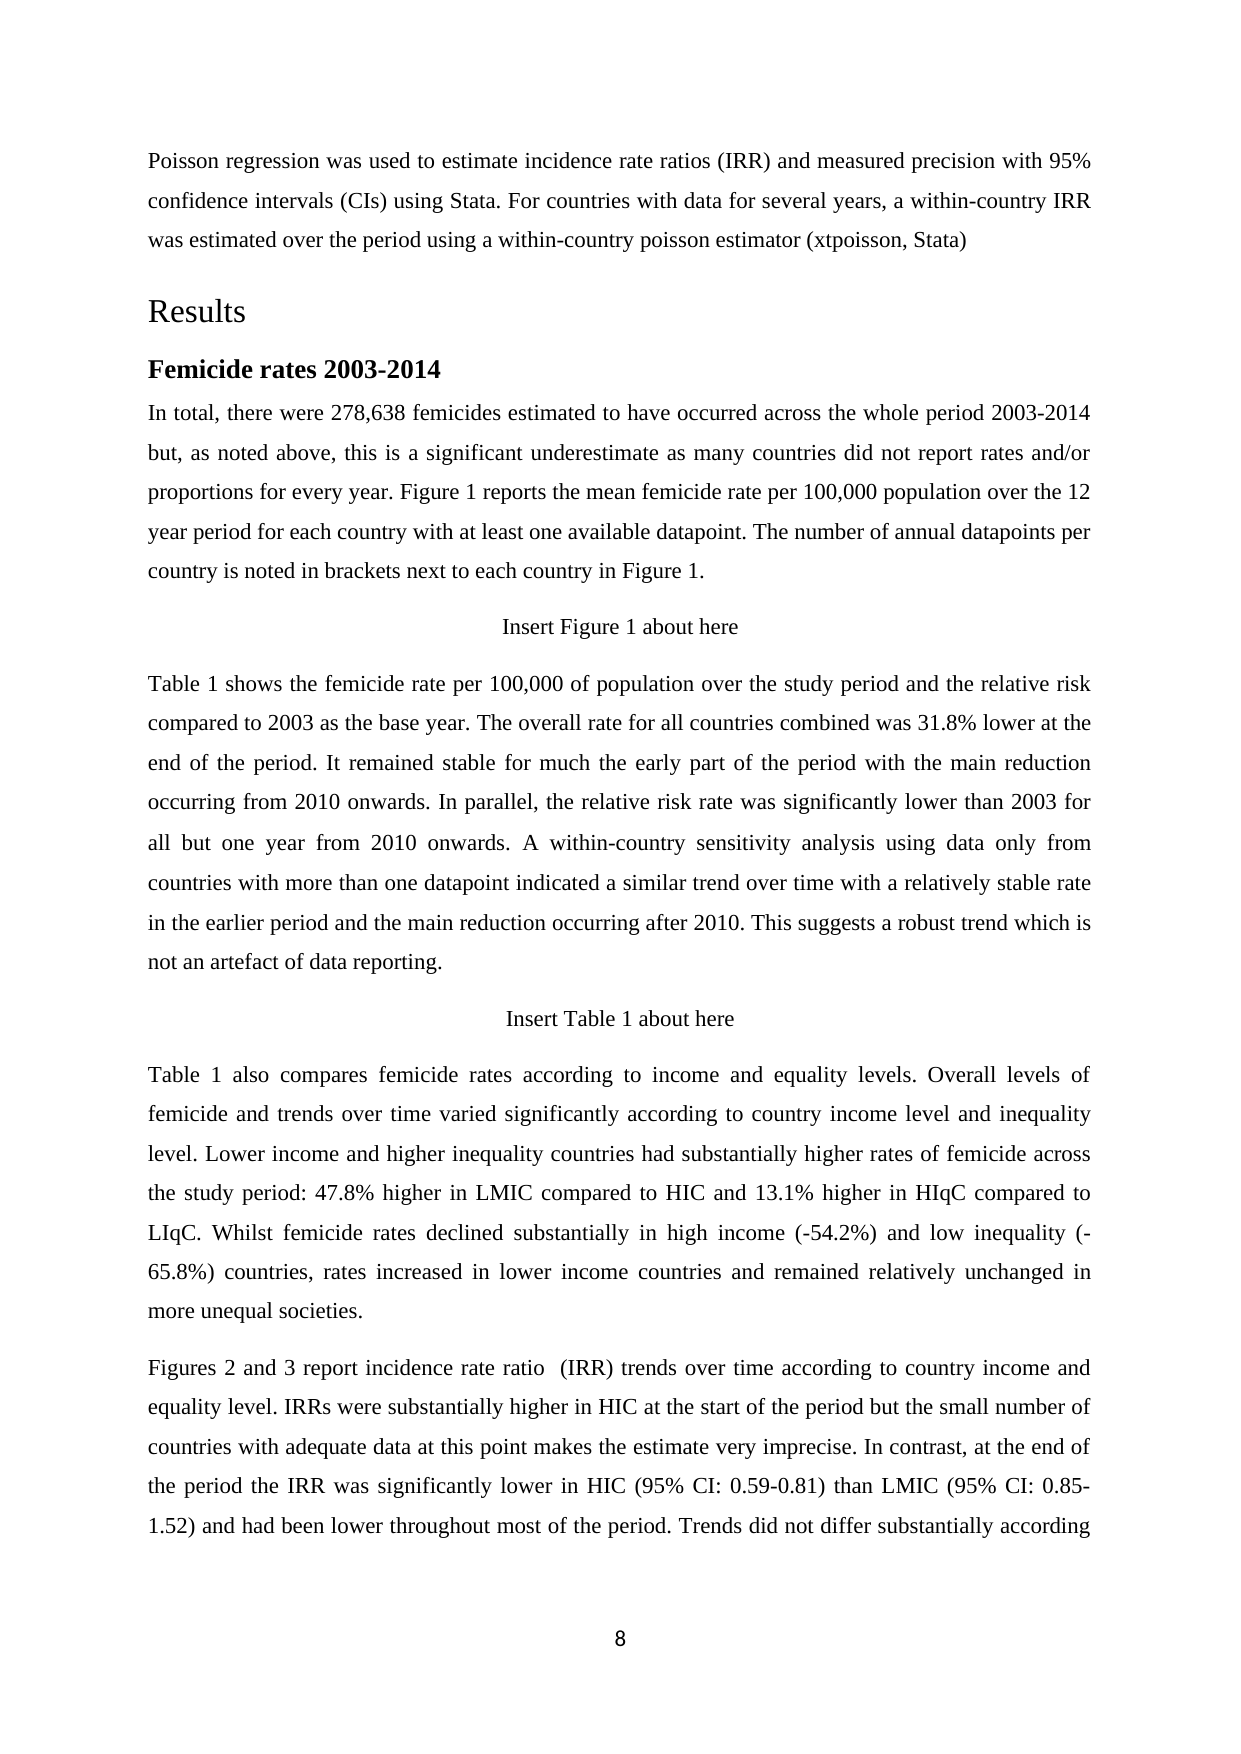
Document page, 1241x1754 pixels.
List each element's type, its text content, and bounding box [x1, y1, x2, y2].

text Insert Table 1 about here [148, 1004, 1093, 1031]
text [148, 1354, 1093, 1538]
text Table 1 shows the femicide rate per 100,000 of population over the study period and the relative risk compared to 2003 as the base year. The overall rate for all countries combined was 31.8% lower at the end of the period. It remained stable for much the early part of the period with the main reduction occurring from 2010 onwards. In parallel, the relative risk rate was significantly lower than 2003 for all but one year from 2010 onwards. A within-country sensitivity analysis using data only from countries with more than one datapoint indicated a similar trend over time with a relatively stable rate in the earlier period and the main reduction occurring after 2010. This suggests a robust trend which is not an artefact of data reporting. [148, 669, 1093, 975]
text In total, there were 278,638 femicides estimated to have occurred across the whole period 2003-2014 but, as noted above, this is a significant underestimate as many countries did not report rates and/or proportions for every year. Figure 1 reports the mean femicide rate per 100,000 population over the 12 year period for each country with at least one available datapoint. The number of annual datapoints per country is noted in brackets next to each country in Figure 1. [148, 399, 1093, 584]
subtitle Results [148, 291, 1093, 329]
text Insert Figure 1 about here [148, 613, 1093, 640]
subtitle Femicide rates 2003-2014 [148, 353, 1093, 384]
text Poisson regression was used to estimate incidence rate ratios (IRR) and measured precision with 95% confidence intervals (CIs) using Stata. For countries with data for several years, a within-country IRR was estimated over the period using a within-country poisson estimator (xtpoisson, Stata) [148, 148, 1093, 253]
text Table 1 also compares femicide rates according to income and equality levels. Overall levels of femicide and trends over time varied significantly according to country income level and inequality level. Lower income and higher inequality countries had substantially higher rates of femicide across the study period: 47.8% higher in LMIC compared to HIC and 13.1% higher in HIqC compared to LIqC. Whilst femicide rates declined substantially in high income (-54.2%) and low inequality (-65.8%) countries, rates increased in lower income countries and remained relatively unchanged in more unequal societies. [148, 1061, 1093, 1324]
